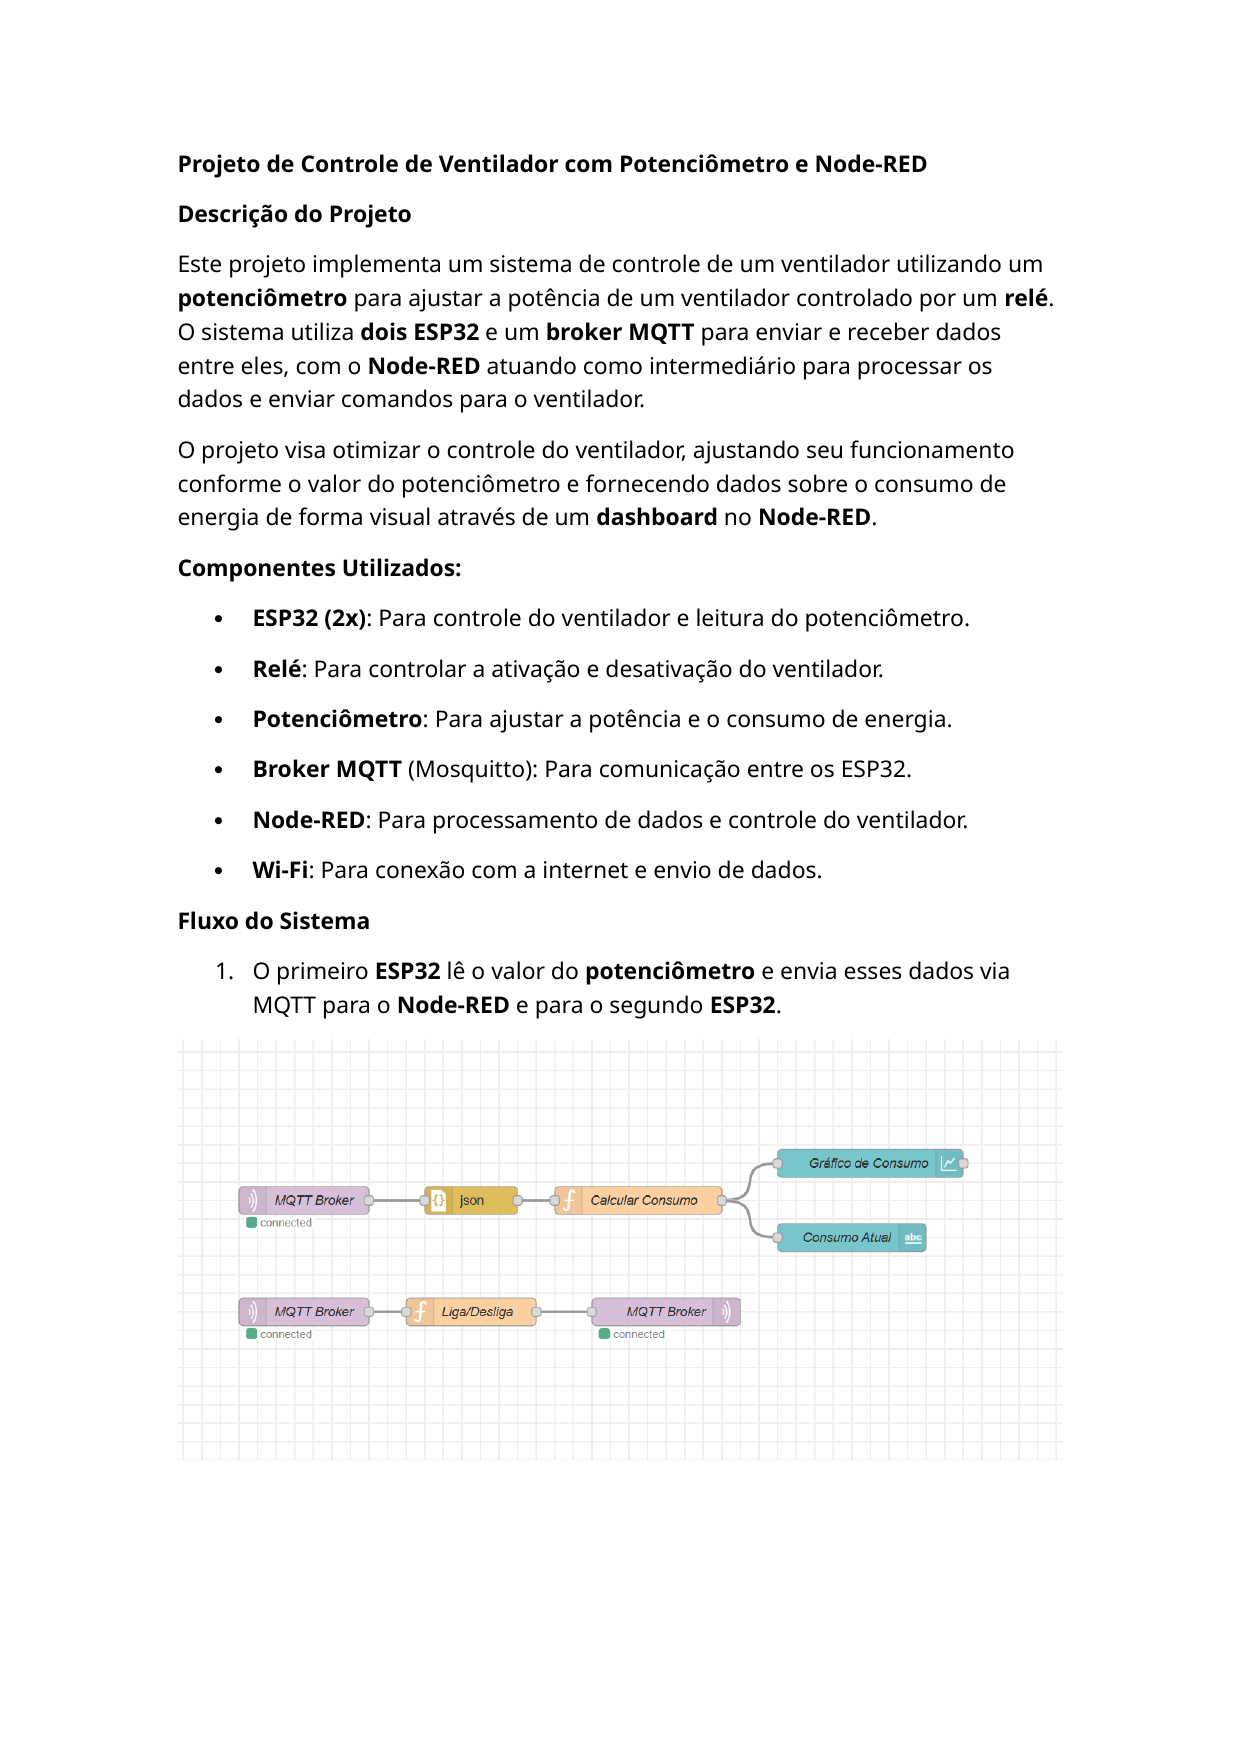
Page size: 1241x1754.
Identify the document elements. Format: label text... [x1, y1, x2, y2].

list Wi-Fi: Para conexão com a internet e envio de dados. [215, 854, 1063, 886]
text Componentes Utilizados: [177, 552, 1063, 583]
picture [177, 1039, 1063, 1460]
text Este projeto implementa um sistema de controle de um ventilador utilizando um potenciômetro para ajustar a potência de um ventilador controlado por um relé. O sistema utiliza dois ESP32 e um broker MQTT para enviar e receber dados entre eles, com o Node-RED atuando como intermediário para processar os dados e enviar comandos para o ventilador. [177, 248, 1063, 415]
text O projeto visa otimizar o controle do ventilador, ajustando seu funcionamento conforme o valor do potenciômetro e fornecendo dados sobre o consumo de energia de forma visual através de um dashboard no Node-RED. [177, 434, 1063, 533]
list O primeiro ESP32 lê o valor do potenciômetro e envia esses dados via MQTT para o Node-RED e para o segundo ESP32. [215, 955, 1063, 1020]
list Broker MQTT (Mosquitto): Para comunicação entre os ESP32. [215, 753, 1063, 785]
text Descrição do Projeto [177, 198, 1063, 229]
text Fluxo do Sistema [177, 905, 1063, 936]
list Node-RED: Para processamento de dados e controle do ventilador. [215, 804, 1063, 835]
list Relé: Para controlar a ativação e desativação do ventilador. [215, 653, 1063, 684]
text Projeto de Controle de Ventilador com Potenciômetro e Node-RED [177, 148, 1063, 179]
list Potenciômetro: Para ajustar a potência e o consumo de energia. [215, 703, 1063, 734]
list ESP32 (2x): Para controle do ventilador e leitura do potenciômetro. [215, 602, 1063, 633]
